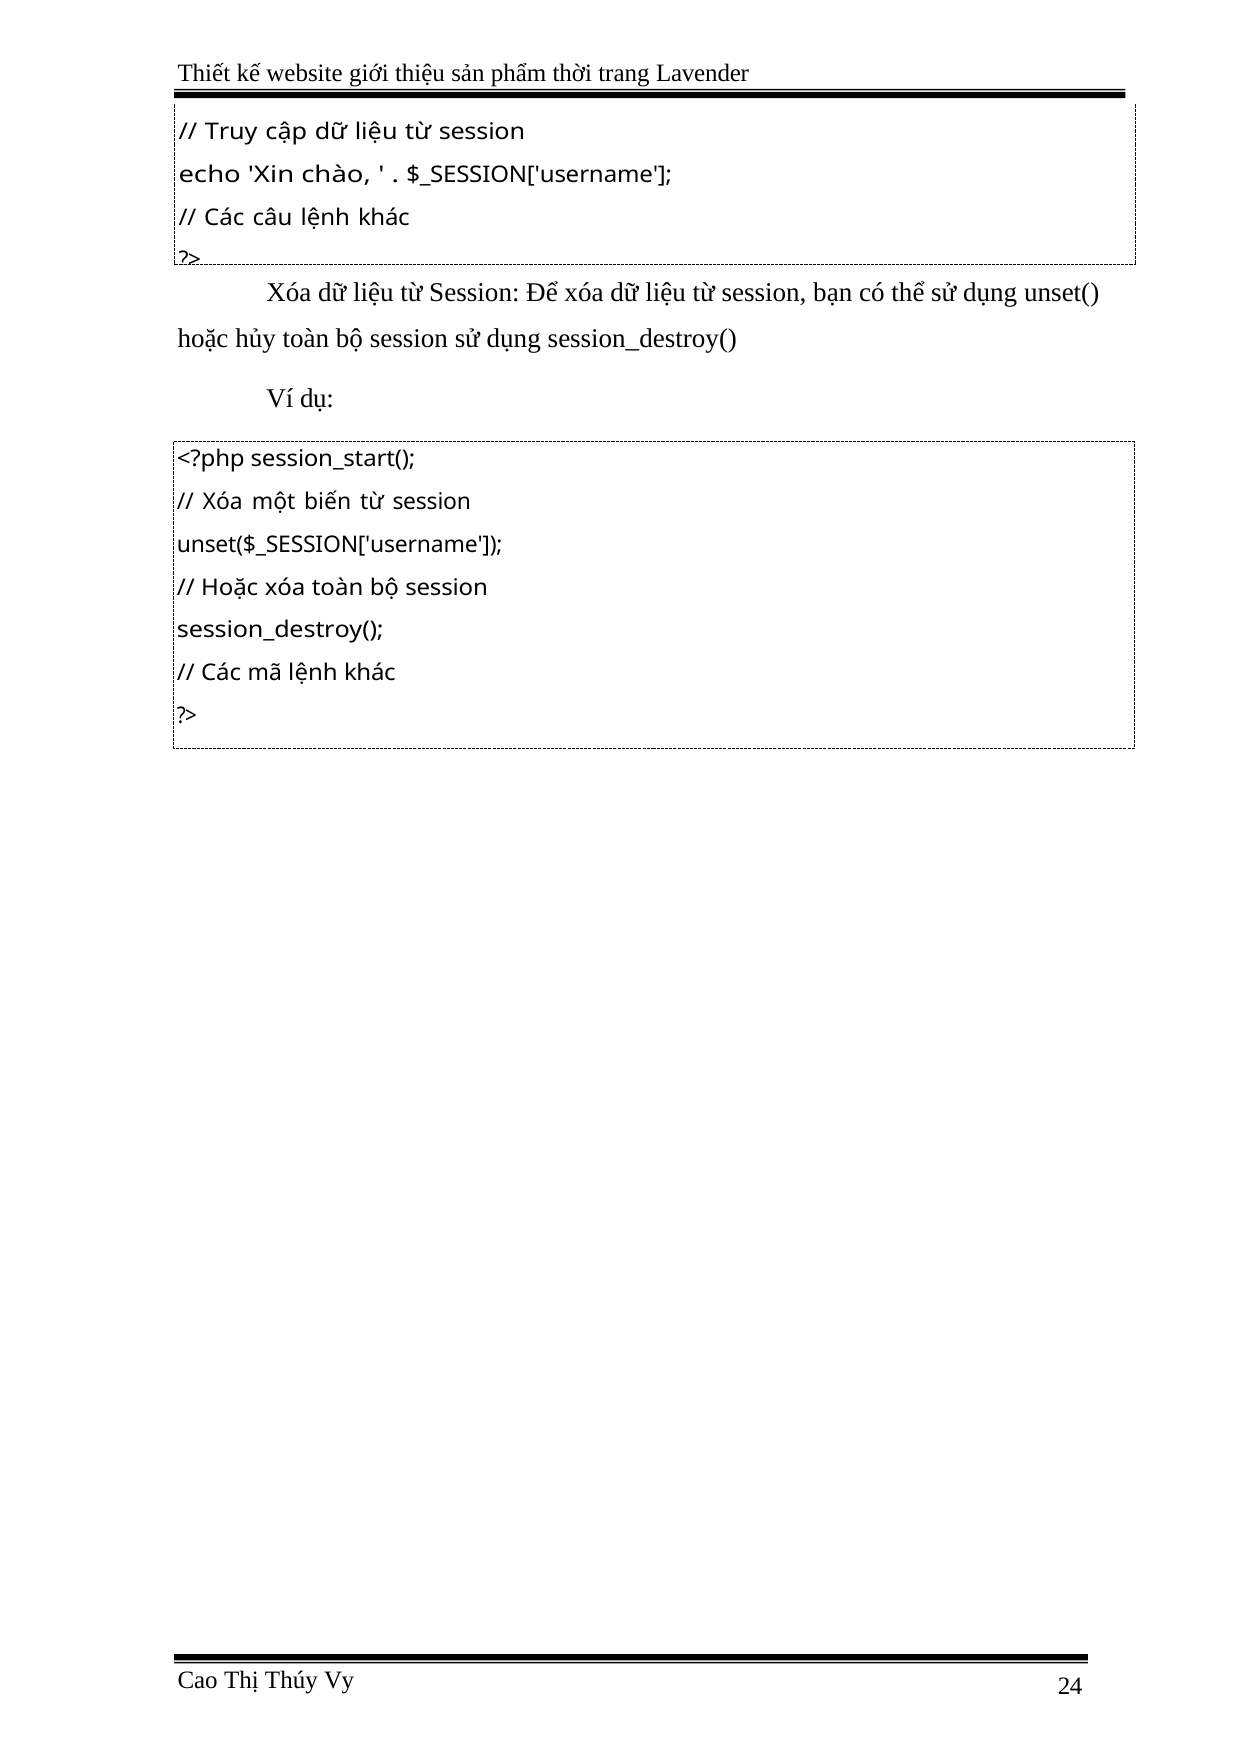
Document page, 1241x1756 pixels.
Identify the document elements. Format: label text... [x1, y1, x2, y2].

text Xóa dữ liệu từ Session: Để xóa dữ liệu từ session, bạn có thể sử dụng unset() hoặc hủy toàn bộ session sử dụng session_destroy() [177, 276, 1122, 354]
text Ví dụ: [266, 382, 1240, 413]
